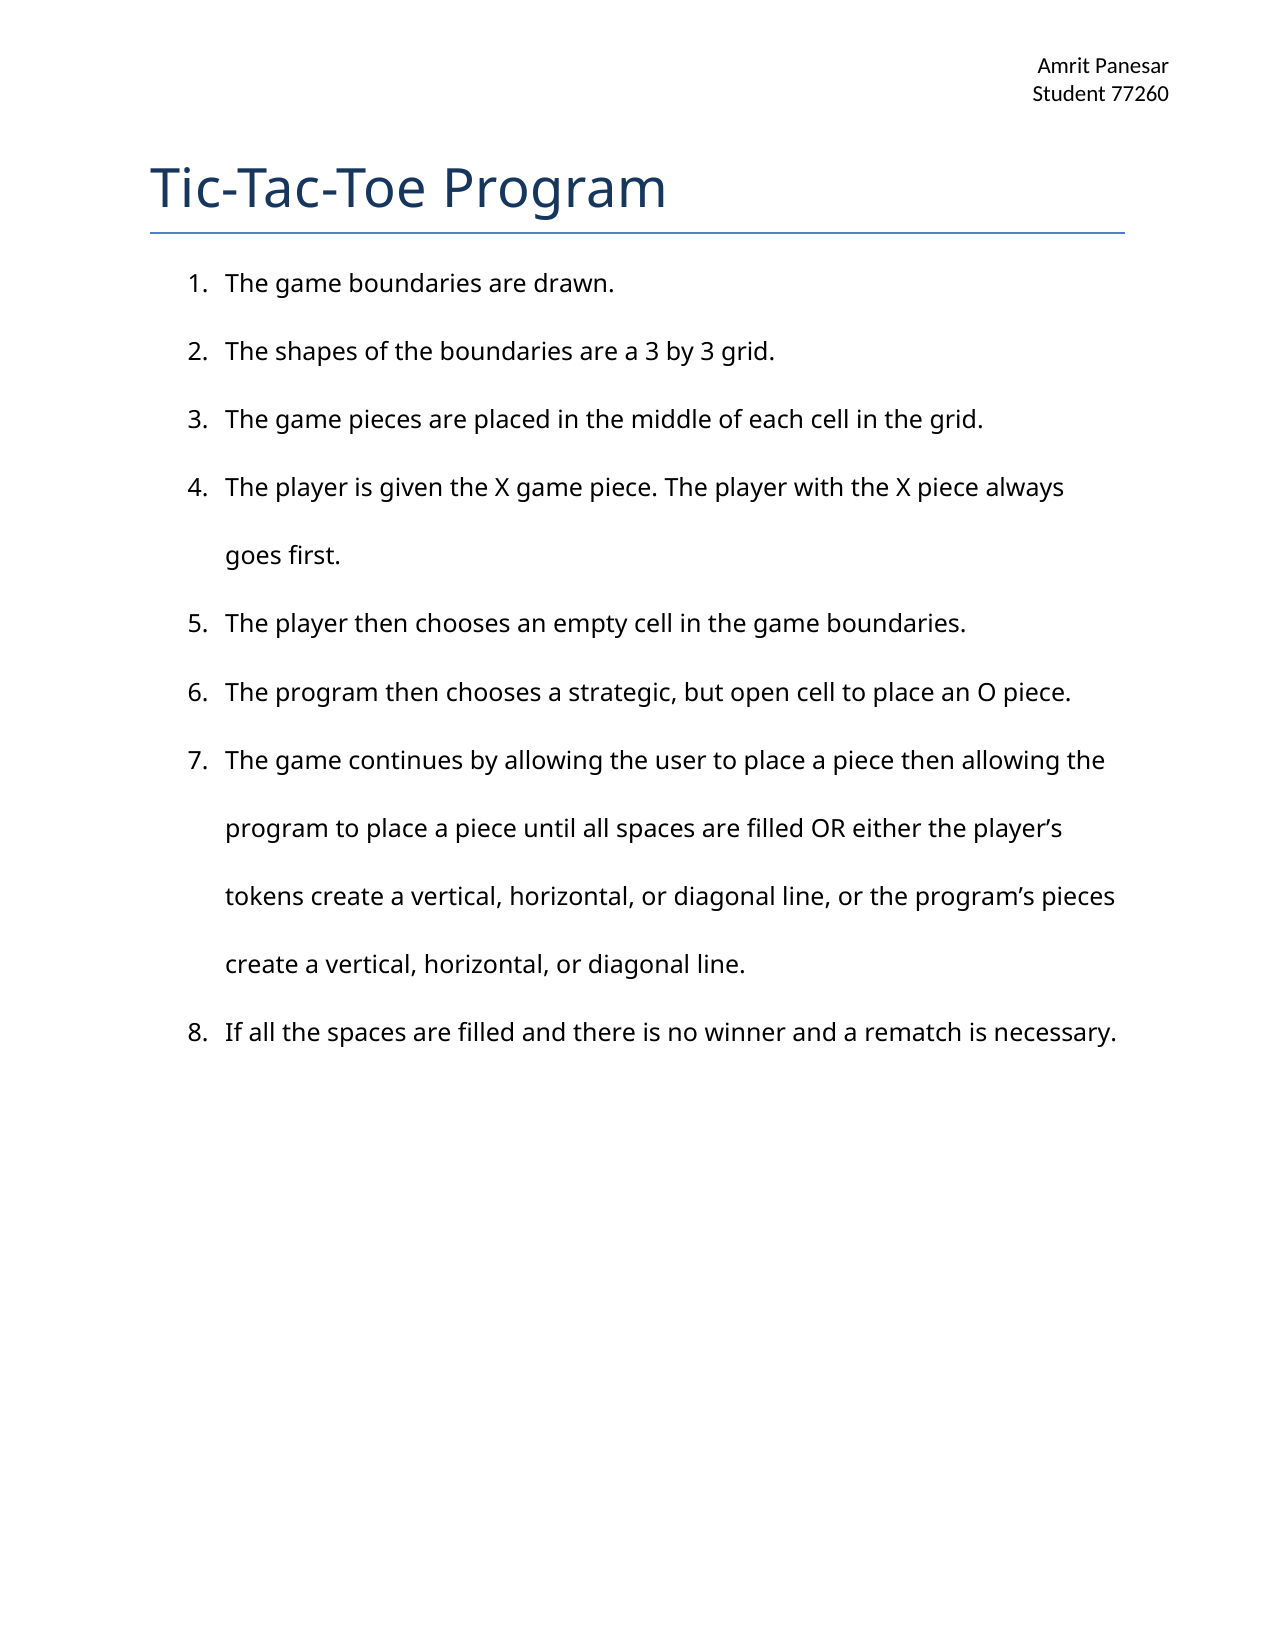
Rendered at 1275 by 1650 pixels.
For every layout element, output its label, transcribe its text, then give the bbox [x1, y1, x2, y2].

title Tic-Tac-Toe Program [150, 150, 1125, 232]
list The shapes of the boundaries are a 3 by 3 grid. [187, 333, 1125, 368]
list The game continues by allowing the user to place a piece then allowing the program to place a piece until all spaces are filled OR either the player’s tokens create a vertical, horizontal, or diagonal line, or the program’s pieces create a vertical, horizontal, or diagonal line. [187, 742, 1125, 981]
list The game pieces are placed in the middle of each cell in the grid. [187, 402, 1125, 436]
list The program then chooses a strategic, but open cell to place an O piece. [187, 674, 1125, 708]
list The player is given the X game piece. The player with the X piece always goes first. [187, 470, 1125, 572]
list The player then chooses an empty cell in the game boundaries. [187, 606, 1125, 640]
list The game boundaries are drawn. [187, 265, 1125, 299]
list If all the spaces are filled and there is no winner and a rematch is necessary. [187, 1015, 1125, 1049]
